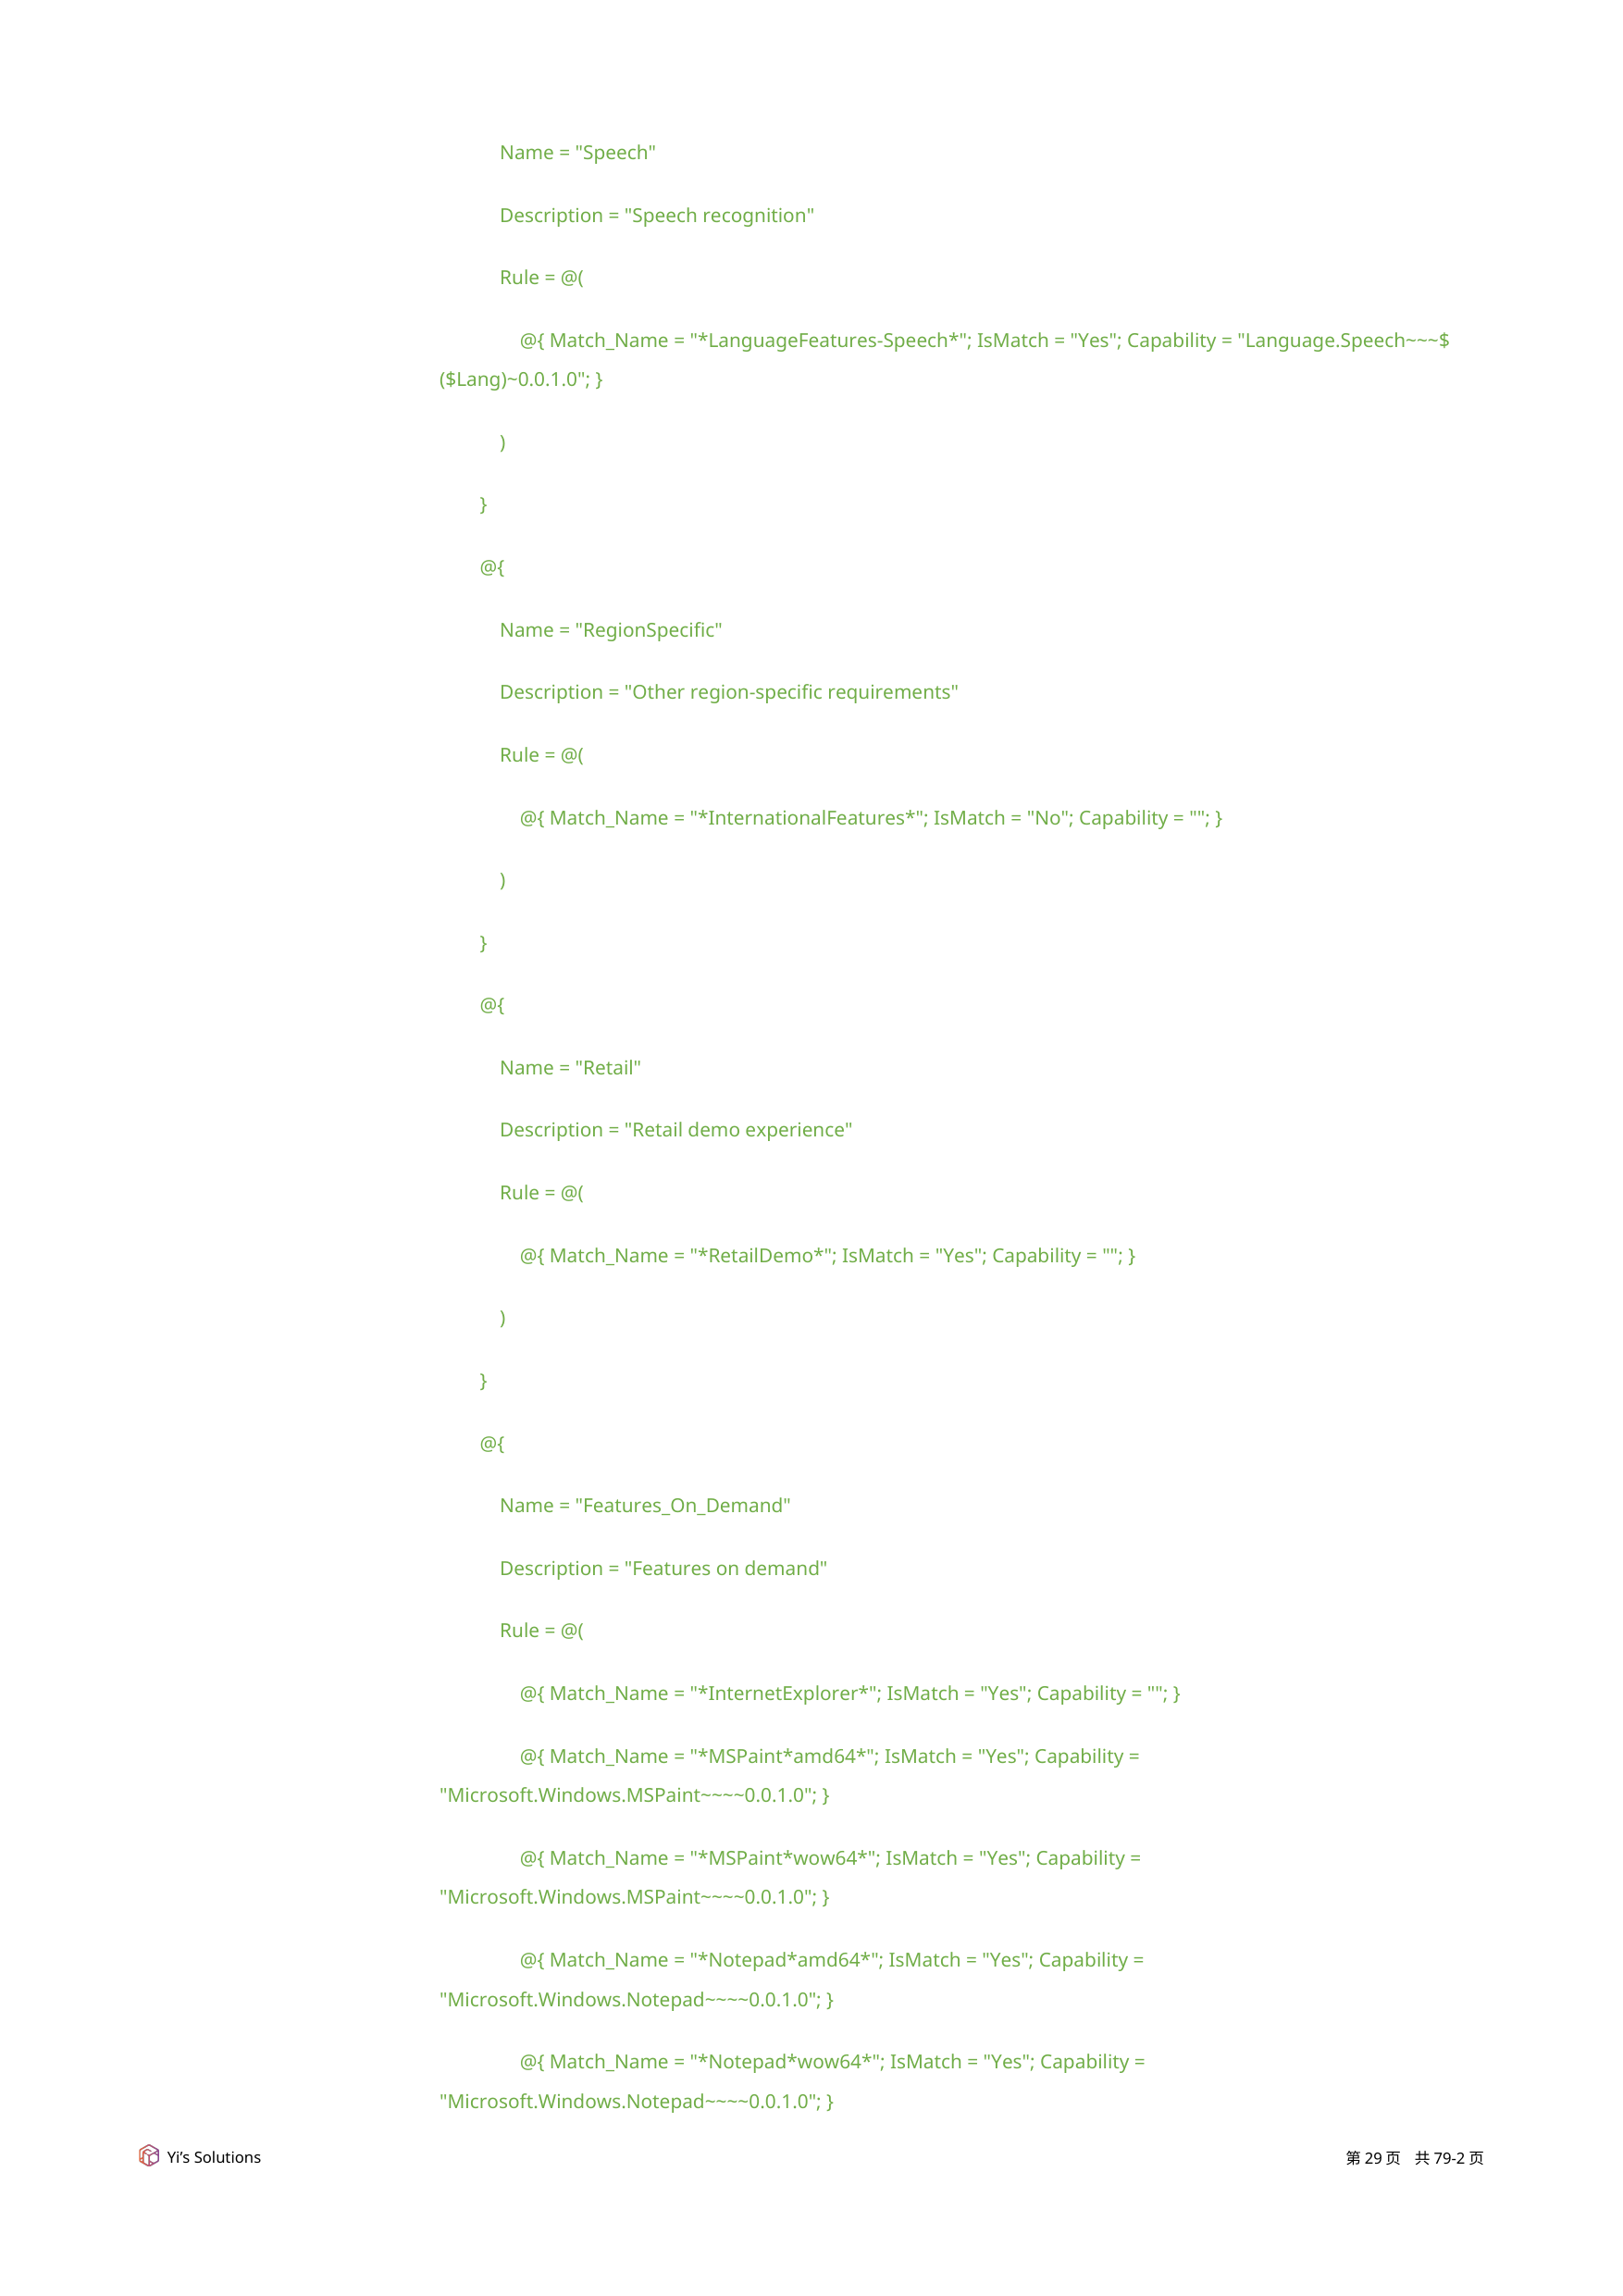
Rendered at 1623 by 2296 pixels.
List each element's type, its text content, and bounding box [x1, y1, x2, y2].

text Name = "Retail" [440, 1054, 1484, 1080]
text @{ Match_Name = "*MSPaint*amd64*"; IsMatch = "Yes"; Capability = "Microsoft.Windows.MSPaint~~~~0.0.1.0"; } [440, 1743, 1484, 1808]
text Rule = @( [440, 741, 1484, 767]
text @{ Match_Name = "*LanguageFeatures-Speech*"; IsMatch = "Yes"; Capability = "Language.Speech~~~$($Lang)~0.0.1.0"; } [440, 327, 1484, 392]
text Name = "Speech" [440, 139, 1484, 165]
text Description = "Other region-specific requirements" [440, 678, 1484, 705]
text Description = "Retail demo experience" [440, 1117, 1484, 1143]
text } [440, 491, 1484, 517]
text } [440, 1367, 1484, 1394]
text @{ Match_Name = "*MSPaint*wow64*"; IsMatch = "Yes"; Capability = "Microsoft.Windows.MSPaint~~~~0.0.1.0"; } [440, 1844, 1484, 1910]
text @{ Match_Name = "*InternationalFeatures*"; IsMatch = "No"; Capability = ""; } [440, 804, 1484, 830]
text Name = "Features_On_Demand" [440, 1492, 1484, 1519]
text @{ Match_Name = "*InternetExplorer*"; IsMatch = "Yes"; Capability = ""; } [440, 1680, 1484, 1706]
text @{ [440, 1430, 1484, 1456]
text @{ Match_Name = "*RetailDemo*"; IsMatch = "Yes"; Capability = ""; } [440, 1242, 1484, 1268]
text } [440, 929, 1484, 955]
text Description = "Speech recognition" [440, 202, 1484, 228]
text @{ Match_Name = "*Notepad*amd64*"; IsMatch = "Yes"; Capability = "Microsoft.Windows.Notepad~~~~0.0.1.0"; } [440, 1946, 1484, 2012]
text ) [440, 1304, 1484, 1331]
text @{ [440, 991, 1484, 1018]
text ) [440, 866, 1484, 893]
text Name = "RegionSpecific" [440, 616, 1484, 642]
picture [139, 2144, 159, 2166]
text ) [440, 428, 1484, 454]
text Rule = @( [440, 1617, 1484, 1644]
text @{ Match_Name = "*Notepad*wow64*"; IsMatch = "Yes"; Capability = "Microsoft.Windows.Notepad~~~~0.0.1.0"; } [440, 2048, 1484, 2114]
text Rule = @( [440, 1179, 1484, 1206]
text Description = "Features on demand" [440, 1555, 1484, 1581]
text @{ [440, 553, 1484, 580]
text Rule = @( [440, 264, 1484, 291]
